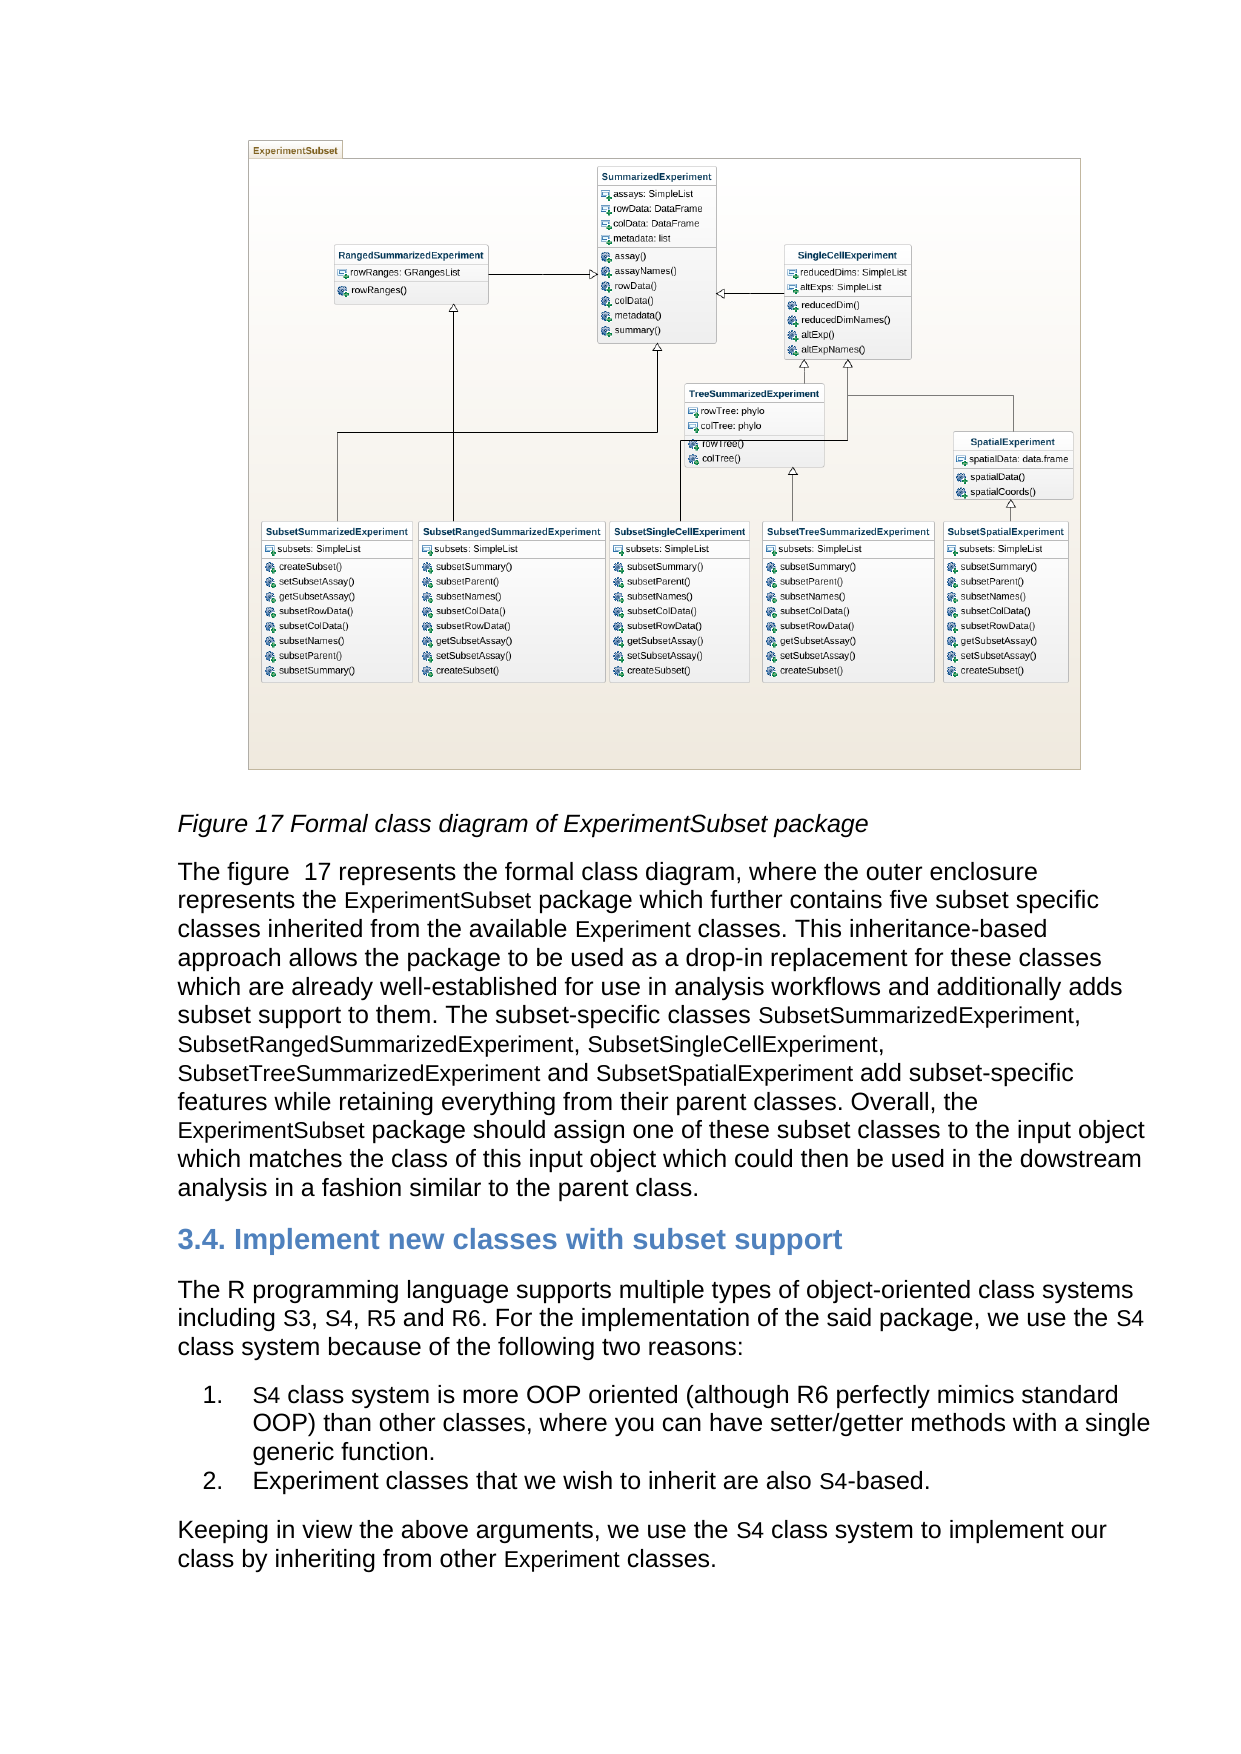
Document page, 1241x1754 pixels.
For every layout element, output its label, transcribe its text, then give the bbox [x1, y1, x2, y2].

text Keeping in view the above arguments, we use the S4 class system to implement our class by inheriting from other Experiment classes. [177, 1517, 1152, 1575]
text The R programming language supports multiple types of object-oriented class systems including S3, S4, R5 and R6. For the implementation of the said package, we use the S4 class system because of the following two reasons: [177, 1275, 1152, 1361]
picture [227, 118, 1102, 791]
text The figure 17 represents the formal class diagram, where the outer enclosure represents the ExperimentSubset package which further contains five subset specific classes inherited from the available Experiment classes. This inheritance-based approach allows the package to be used as a drop-in replacement for these classes which are already well-established for use in analysis workflows and additionally adds subset support to them. The subset-specific classes SubsetSummarizedExperiment, SubsetRangedSummarizedExperiment, SubsetSingleCellExperiment, SubsetTreeSummarizedExperiment and SubsetSpatialExperiment add subset-specific features while retaining everything from their parent classes. Overall, the ExperimentSubset package should assign one of these subset classes to the input object which matches the class of this input object which could then be used in the dowstream analysis in a fashion similar to the parent class. [177, 857, 1152, 1202]
list Experiment classes that we wish to inherit are also S4-based. [202, 1470, 1152, 1498]
subtitle 3.4. Implement new classes with subset support [177, 1222, 1152, 1256]
text Figure 17 Formal class diagram of ExperimentSubset package [177, 809, 1152, 838]
